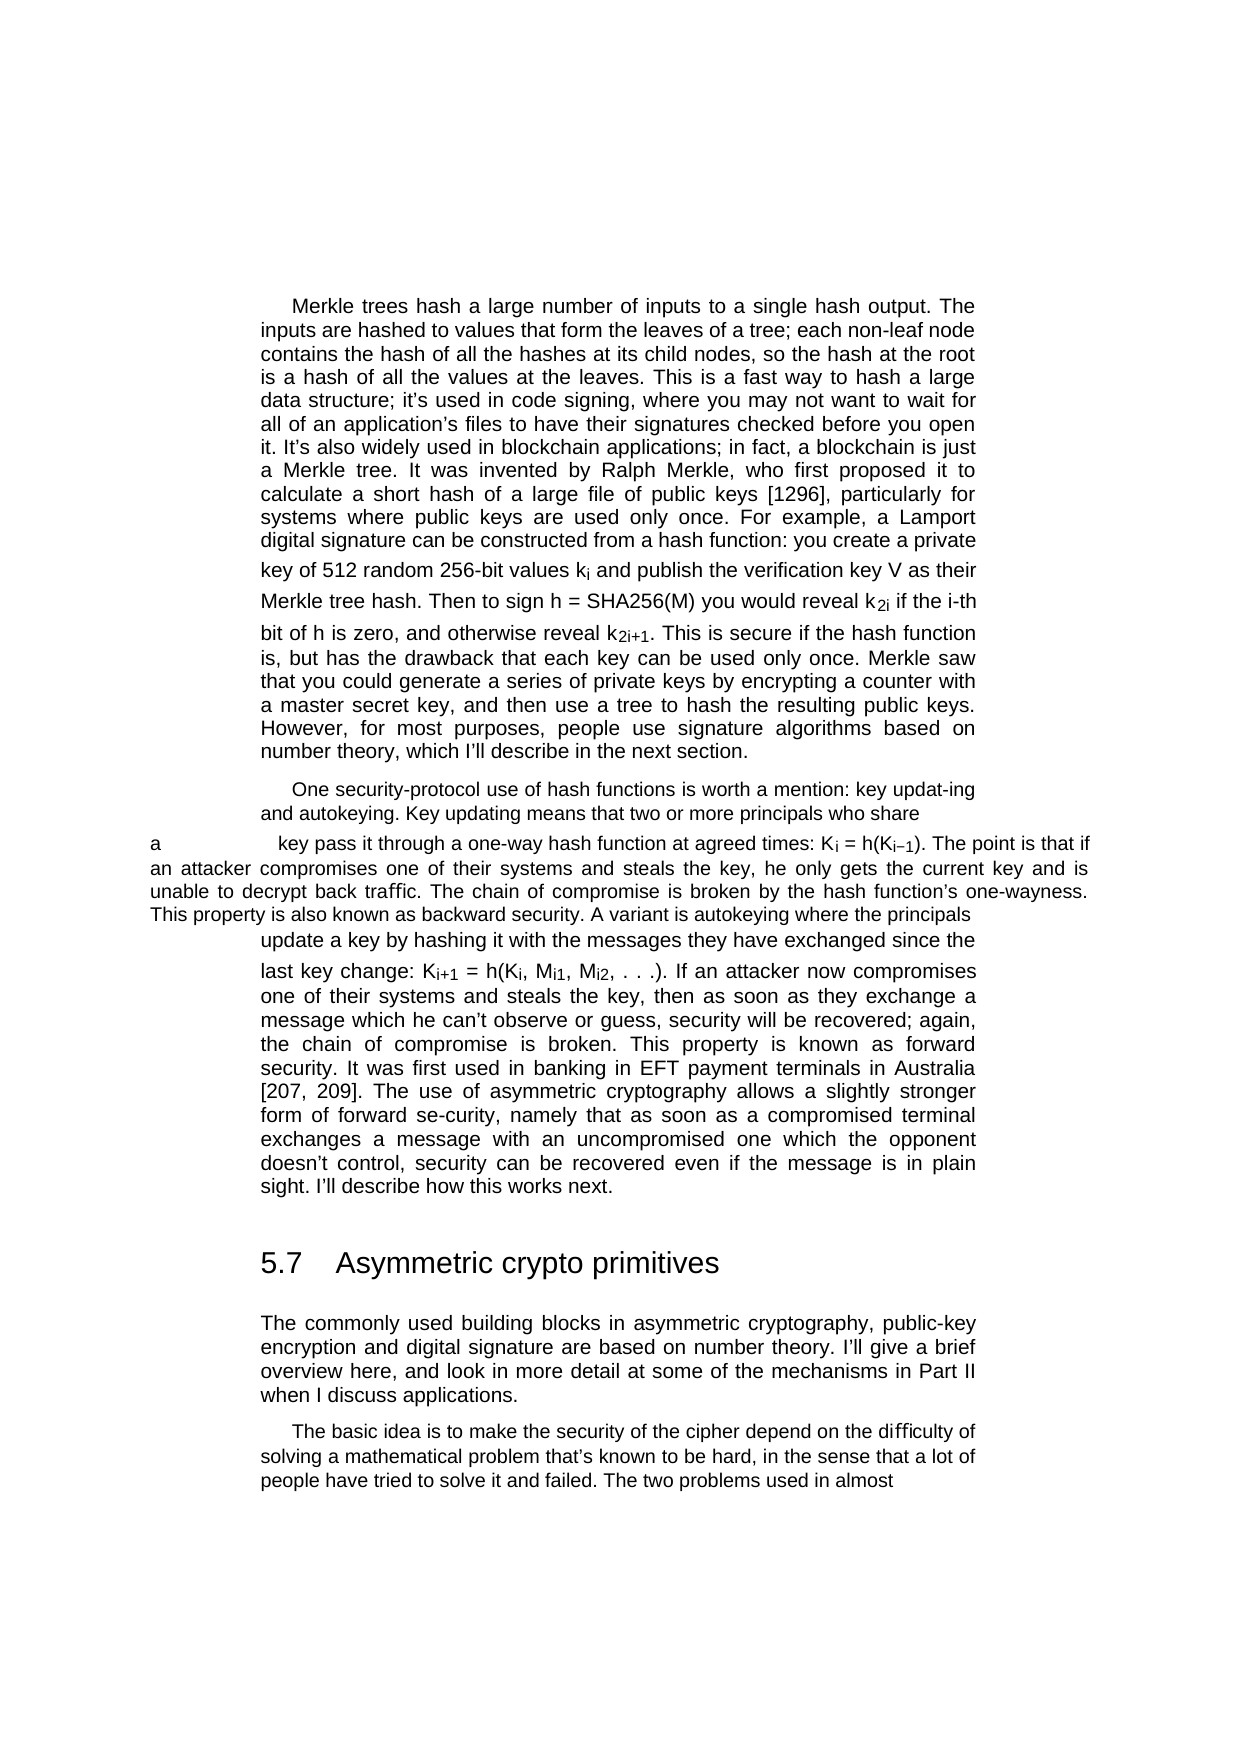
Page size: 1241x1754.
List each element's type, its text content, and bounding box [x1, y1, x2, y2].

text The commonly used building blocks in asymmetric cryptography, public-key encryption and digital signature are based on number theory. I’ll give a brief overview here, and look in more detail at some of the mechanisms in Part II when I discuss applications. [260, 1311, 977, 1407]
text Merkle trees hash a large number of inputs to a single hash output. The inputs are hashed to values that form the leaves of a tree; each non-leaf node contains the hash of all the hashes at its child nodes, so the hash at the root is a hash of all the values at the leaves. This is a fast way to hash a large data structure; it’s used in code signing, where you may not want to wait for all of an application’s files to have their signatures checked before you open it. It’s also widely used in blockchain applications; in fact, a blockchain is just a Merkle tree. It was invented by Ralph Merkle, who first proposed it to calculate a short hash of a large file of public keys [1296], particularly for systems where public keys are used only once. For example, a Lamport digital signature can be constructed from a hash function: you create a private key of 512 random 256-bit values ki and publish the verification key V as their Merkle tree hash. Then to sign h = SHA256(M) you would reveal k2i if the i-th bit of h is zero, and otherwise reveal k2i+1. This is secure if the hash function is, but has the drawback that each key can be used only once. Merkle saw that you could generate a series of private keys by encrypting a counter with a master secret key, and then use a tree to hash the resulting public keys. However, for most purposes, people use signature algorithms based on number theory, which I’ll describe in the next section. [260, 295, 977, 763]
list key pass it through a one-way hash function at agreed times: Ki = h(Ki−1). The point is that if an attacker compromises one of their systems and steals the key, he only gets the current key and is unable to decrypt back traﬃc. The chain of compromise is broken by the hash function’s one-wayness. This property is also known as backward security. A variant is autokeying where the principals [150, 825, 1090, 925]
text The basic idea is to make the security of the cipher depend on the diﬃculty of solving a mathematical problem that’s known to be hard, in the sense that a lot of people have tried to solve it and failed. The two problems used in almost [260, 1420, 977, 1492]
text 5.7 Asymmetric crypto primitives [260, 1245, 1090, 1280]
text One security-protocol use of hash functions is worth a mention: key updat-ing and autokeying. Key updating means that two or more principals who share [260, 778, 977, 824]
text update a key by hashing it with the messages they have exchanged since the last key change: Ki+1 = h(Ki, Mi1, Mi2, . . .). If an attacker now compromises one of their systems and steals the key, then as soon as they exchange a message which he can’t observe or guess, security will be recovered; again, the chain of compromise is broken. This property is known as forward security. It was first used in banking in EFT payment terminals in Australia [207, 209]. The use of asymmetric cryptography allows a slightly stronger form of forward se-curity, namely that as soon as a compromised terminal exchanges a message with an uncompromised one which the opponent doesn’t control, security can be recovered even if the message is in plain sight. I’ll describe how this works next. [260, 928, 977, 1198]
